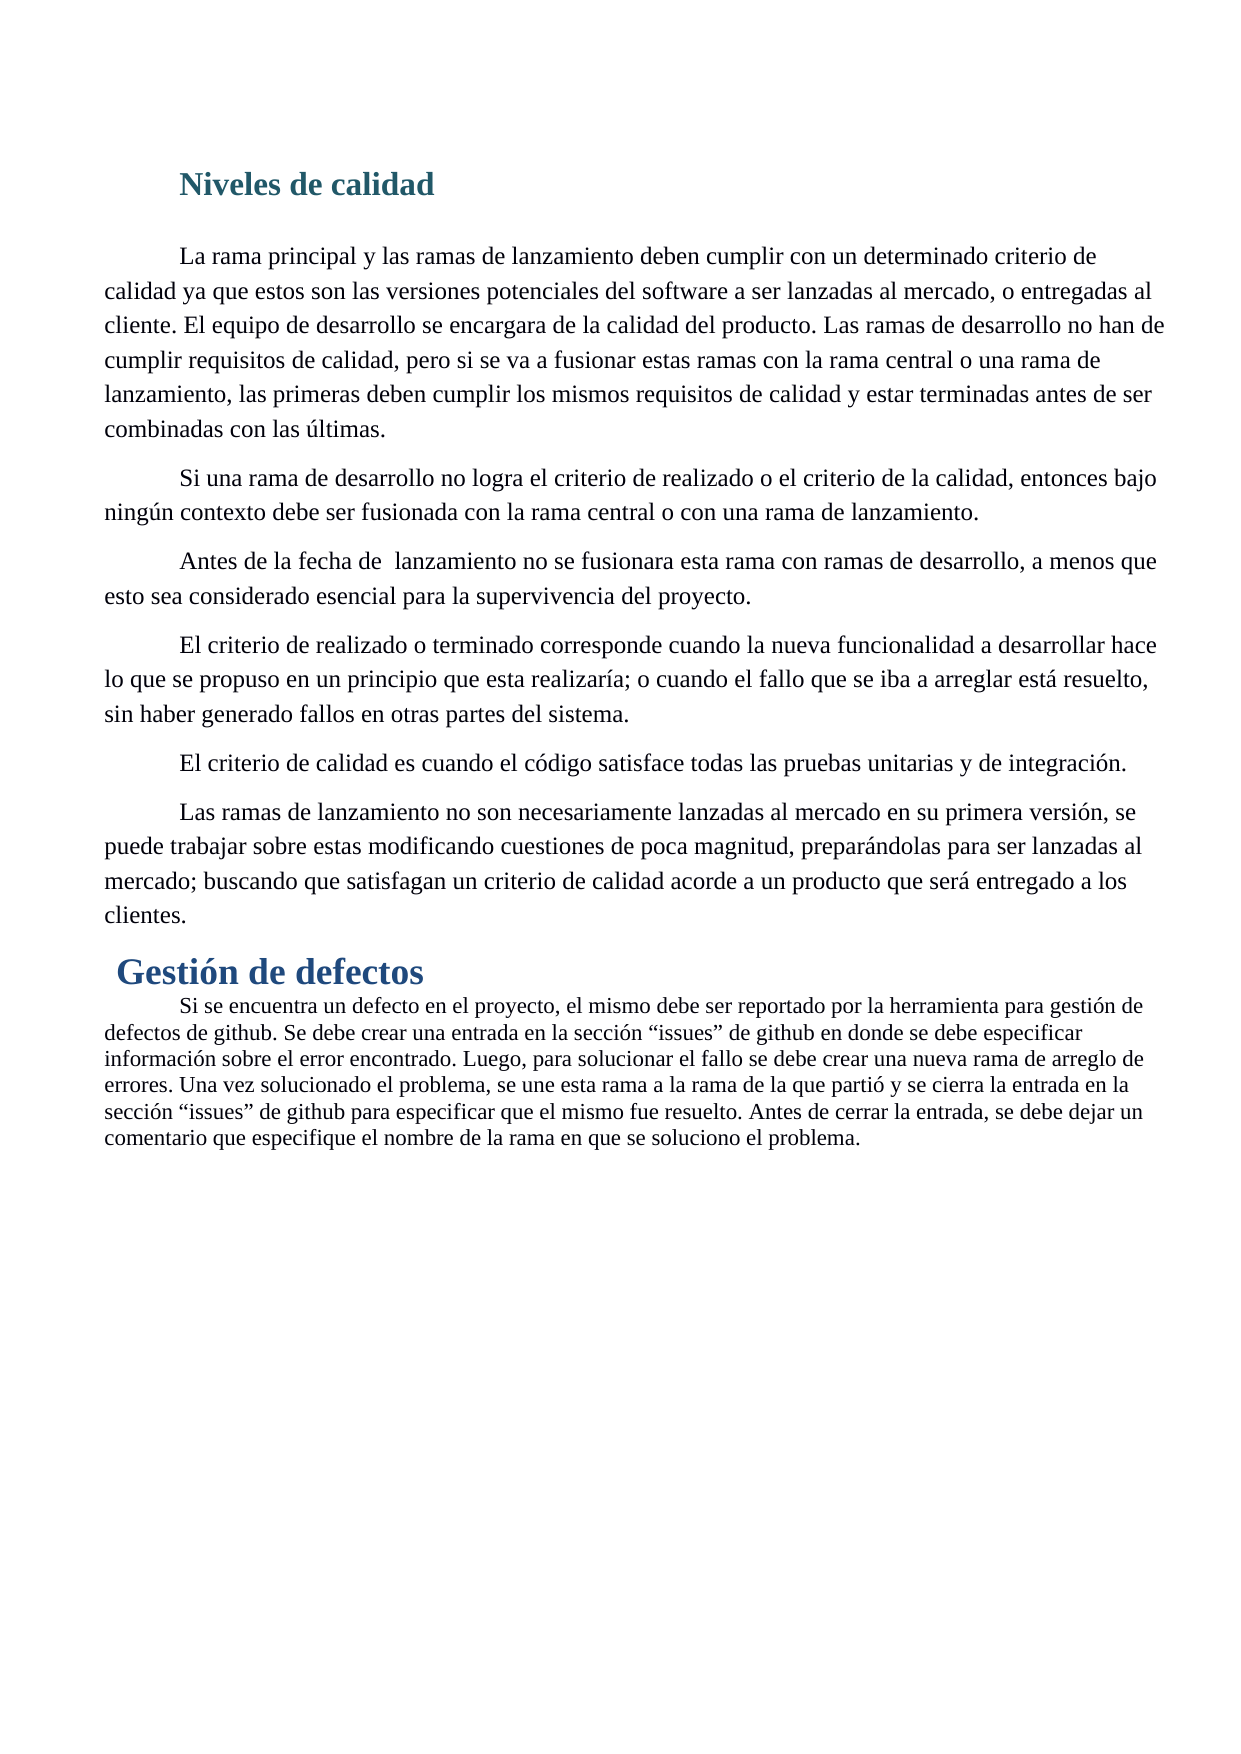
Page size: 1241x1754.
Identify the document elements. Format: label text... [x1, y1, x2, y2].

text La rama principal y las ramas de lanzamiento deben cumplir con un determinado criterio de calidad ya que estos son las versiones potenciales del software a ser lanzadas al mercado, o entregadas al cliente. El equipo de desarrollo se encargara de la calidad del producto. Las ramas de desarrollo no han de cumplir requisitos de calidad, pero si se va a fusionar estas ramas con la rama central o una rama de lanzamiento, las primeras deben cumplir los mismos requisitos de calidad y estar terminadas antes de ser combinadas con las últimas. [104, 241, 1165, 442]
text Antes de la fecha de lanzamiento no se fusionara esta rama con ramas de desarrollo, a menos que esto sea considerado esencial para la supervivencia del proyecto. [104, 546, 1165, 609]
text Si se encuentra un defecto en el proyecto, el mismo debe ser reportado por la herramienta para gestión de defectos de github. Se debe crear una entrada en la sección “issues” de github en donde se debe especificar información sobre el error encontrado. Luego, para solucionar el fallo se debe crear una nueva rama de arreglo de errores. Una vez solucionado el problema, se une esta rama a la rama de la que partió y se cierra la entrada en la sección “issues” de github para especificar que el mismo fue resuelto. Antes de cerrar la entrada, se debe dejar un comentario que especifique el nombre de la rama en que se soluciono el problema. [104, 992, 1165, 1151]
subtitle Gestión de defectos [116, 949, 1165, 992]
text Las ramas de lanzamiento no son necesariamente lanzadas al mercado en su primera versión, se puede trabajar sobre estas modificando cuestiones de poca magnitud, preparándolas para ser lanzadas al mercado; buscando que satisfagan un criterio de calidad acorde a un producto que será entregado a los clientes. [104, 797, 1165, 929]
text Si una rama de desarrollo no logra el criterio de realizado o el criterio de la calidad, entonces bajo ningún contexto debe ser fusionada con la rama central o con una rama de lanzamiento. [104, 463, 1165, 526]
subtitle Niveles de calidad [104, 164, 1165, 203]
text El criterio de calidad es cuando el código satisface todas las pruebas unitarias y de integración. [104, 748, 1165, 777]
text El criterio de realizado o terminado corresponde cuando la nueva funcionalidad a desarrollar hace lo que se propuso en un principio que esta realizaría; o cuando el fallo que se iba a arreglar está resuelto, sin haber generado fallos en otras partes del sistema. [104, 630, 1165, 727]
